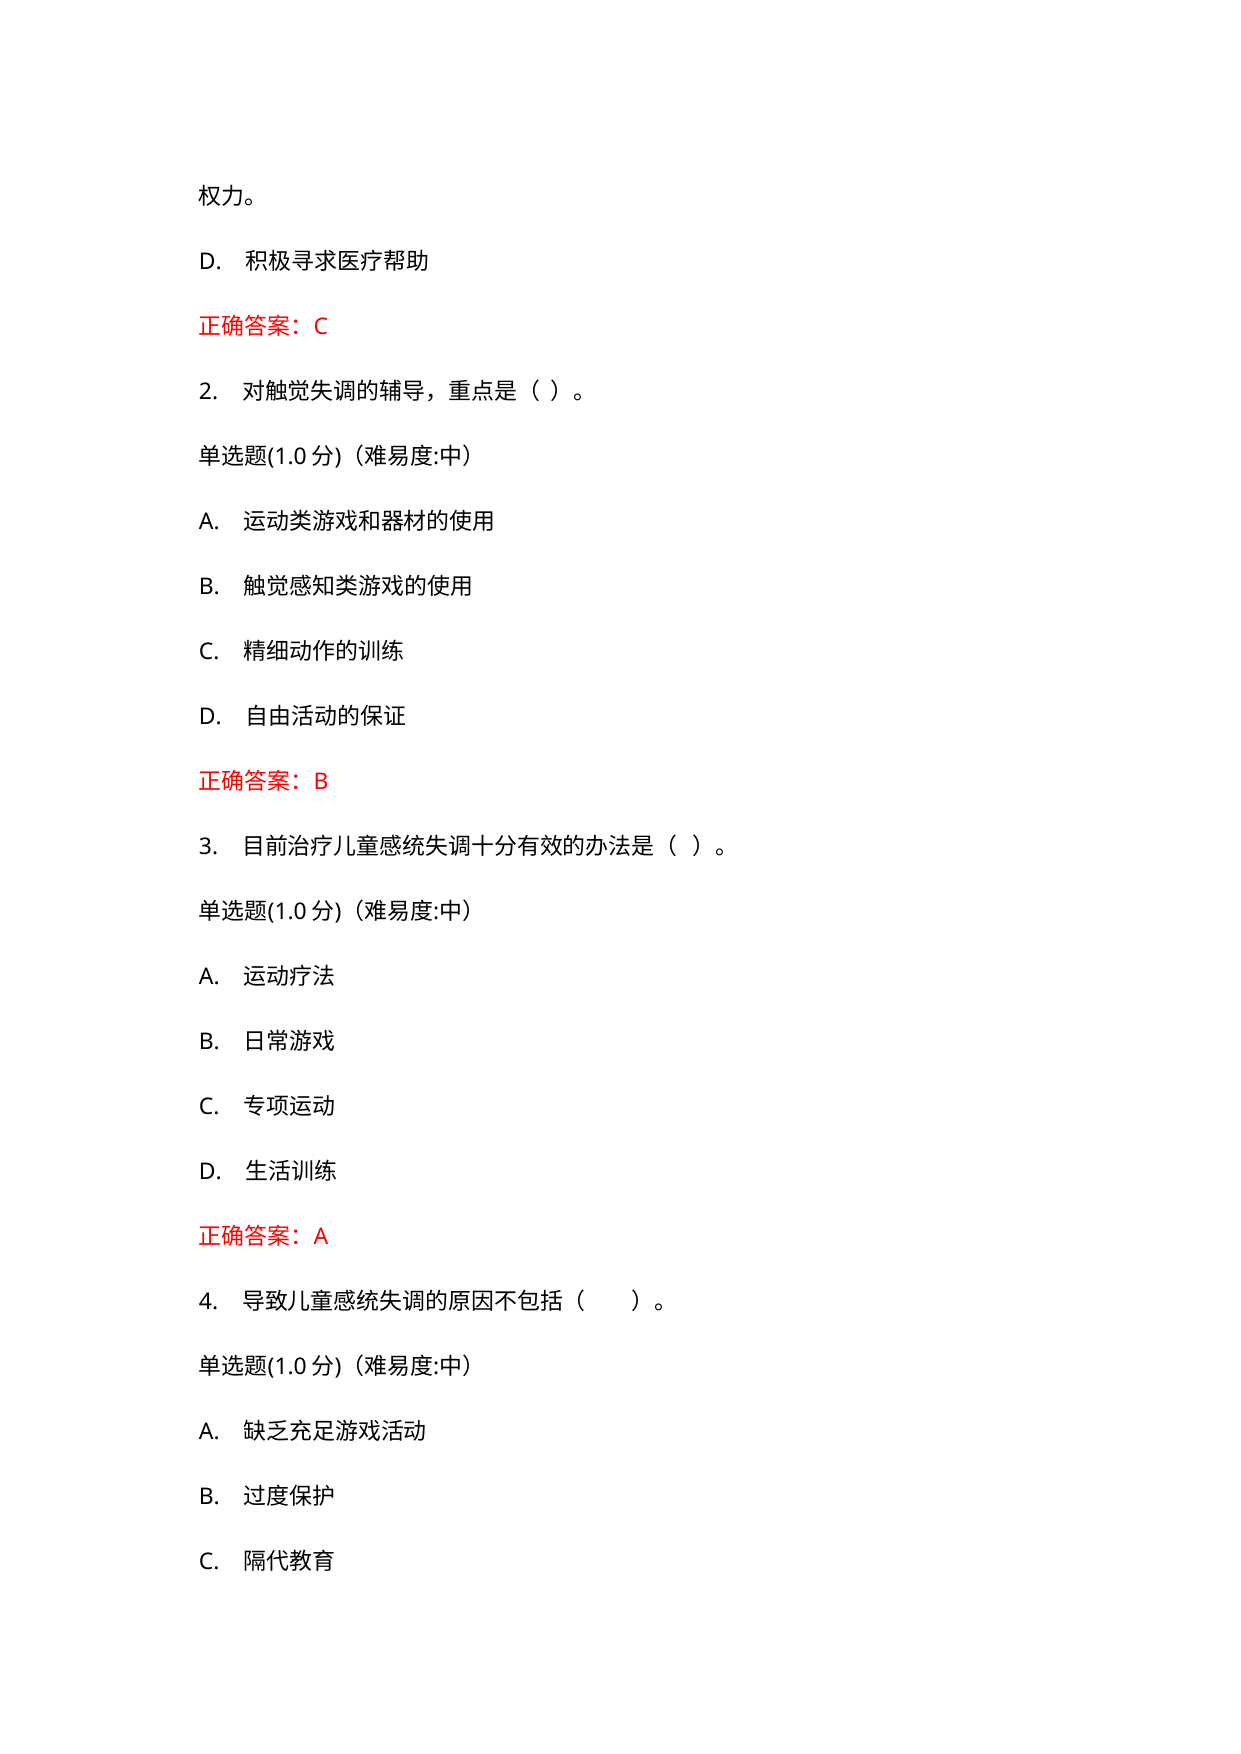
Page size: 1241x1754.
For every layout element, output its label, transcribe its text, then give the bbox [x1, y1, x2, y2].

table_cell A. 运动疗法 [188, 942, 1160, 1007]
table_cell 正确答案：C [188, 292, 1160, 357]
table_cell C. 专项运动 [188, 1072, 1160, 1137]
table_cell 3. 目前治疗儿童感统失调十分有效的办法是（ ）。 [188, 812, 1160, 877]
table_cell A. 运动类游戏和器材的使用 [188, 487, 1160, 552]
table_cell D. 生活训练 [188, 1137, 1160, 1202]
table_cell D. 自由活动的保证 [188, 682, 1160, 747]
table_cell C. 精细动作的训练 [188, 617, 1160, 682]
table_cell 单选题(1.0分)（难易度:中） [188, 1332, 1160, 1397]
table_cell C. 隔代教育 [188, 1527, 1160, 1592]
table_cell 正确答案：B [188, 747, 1160, 812]
table_cell D. 积极寻求医疗帮助 [188, 227, 1160, 292]
table_cell B. 过度保护 [188, 1462, 1160, 1527]
table_cell 单选题(1.0分)（难易度:中） [188, 422, 1160, 487]
table_cell 正确答案：A [188, 1202, 1160, 1267]
table_cell 单选题(1.0分)（难易度:中） [188, 877, 1160, 942]
table_cell 2. 对触觉失调的辅导，重点是（ ）。 [188, 357, 1160, 422]
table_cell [188, 162, 1160, 227]
table_cell B. 日常游戏 [188, 1007, 1160, 1072]
table_cell B. 触觉感知类游戏的使用 [188, 552, 1160, 617]
table_cell 4. 导致儿童感统失调的原因不包括（ ）。 [188, 1267, 1160, 1332]
table_cell A. 缺乏充足游戏活动 [188, 1397, 1160, 1462]
